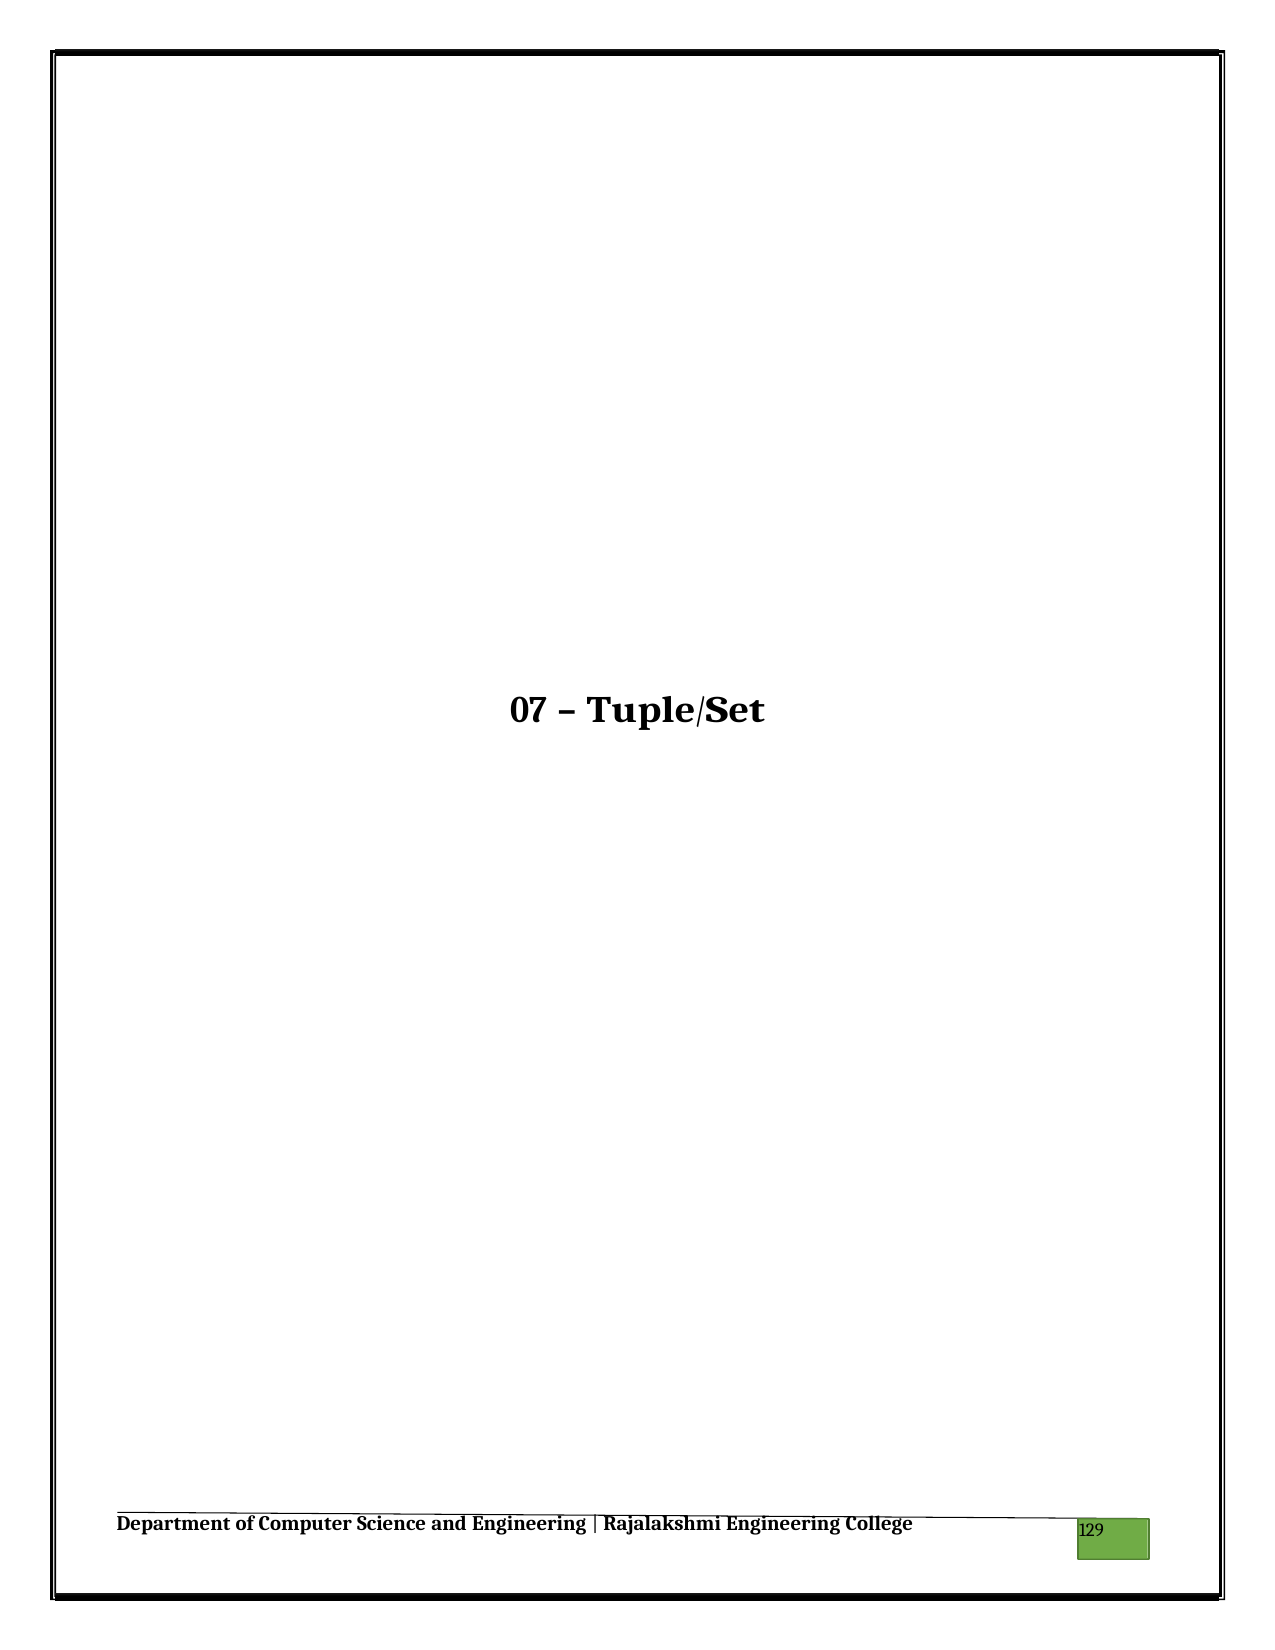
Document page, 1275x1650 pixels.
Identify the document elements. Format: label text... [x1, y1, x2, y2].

picture [55, 1593, 1219, 1601]
subtitle 07 – Tuple/Set [466, 688, 808, 732]
picture [55, 49, 1219, 56]
